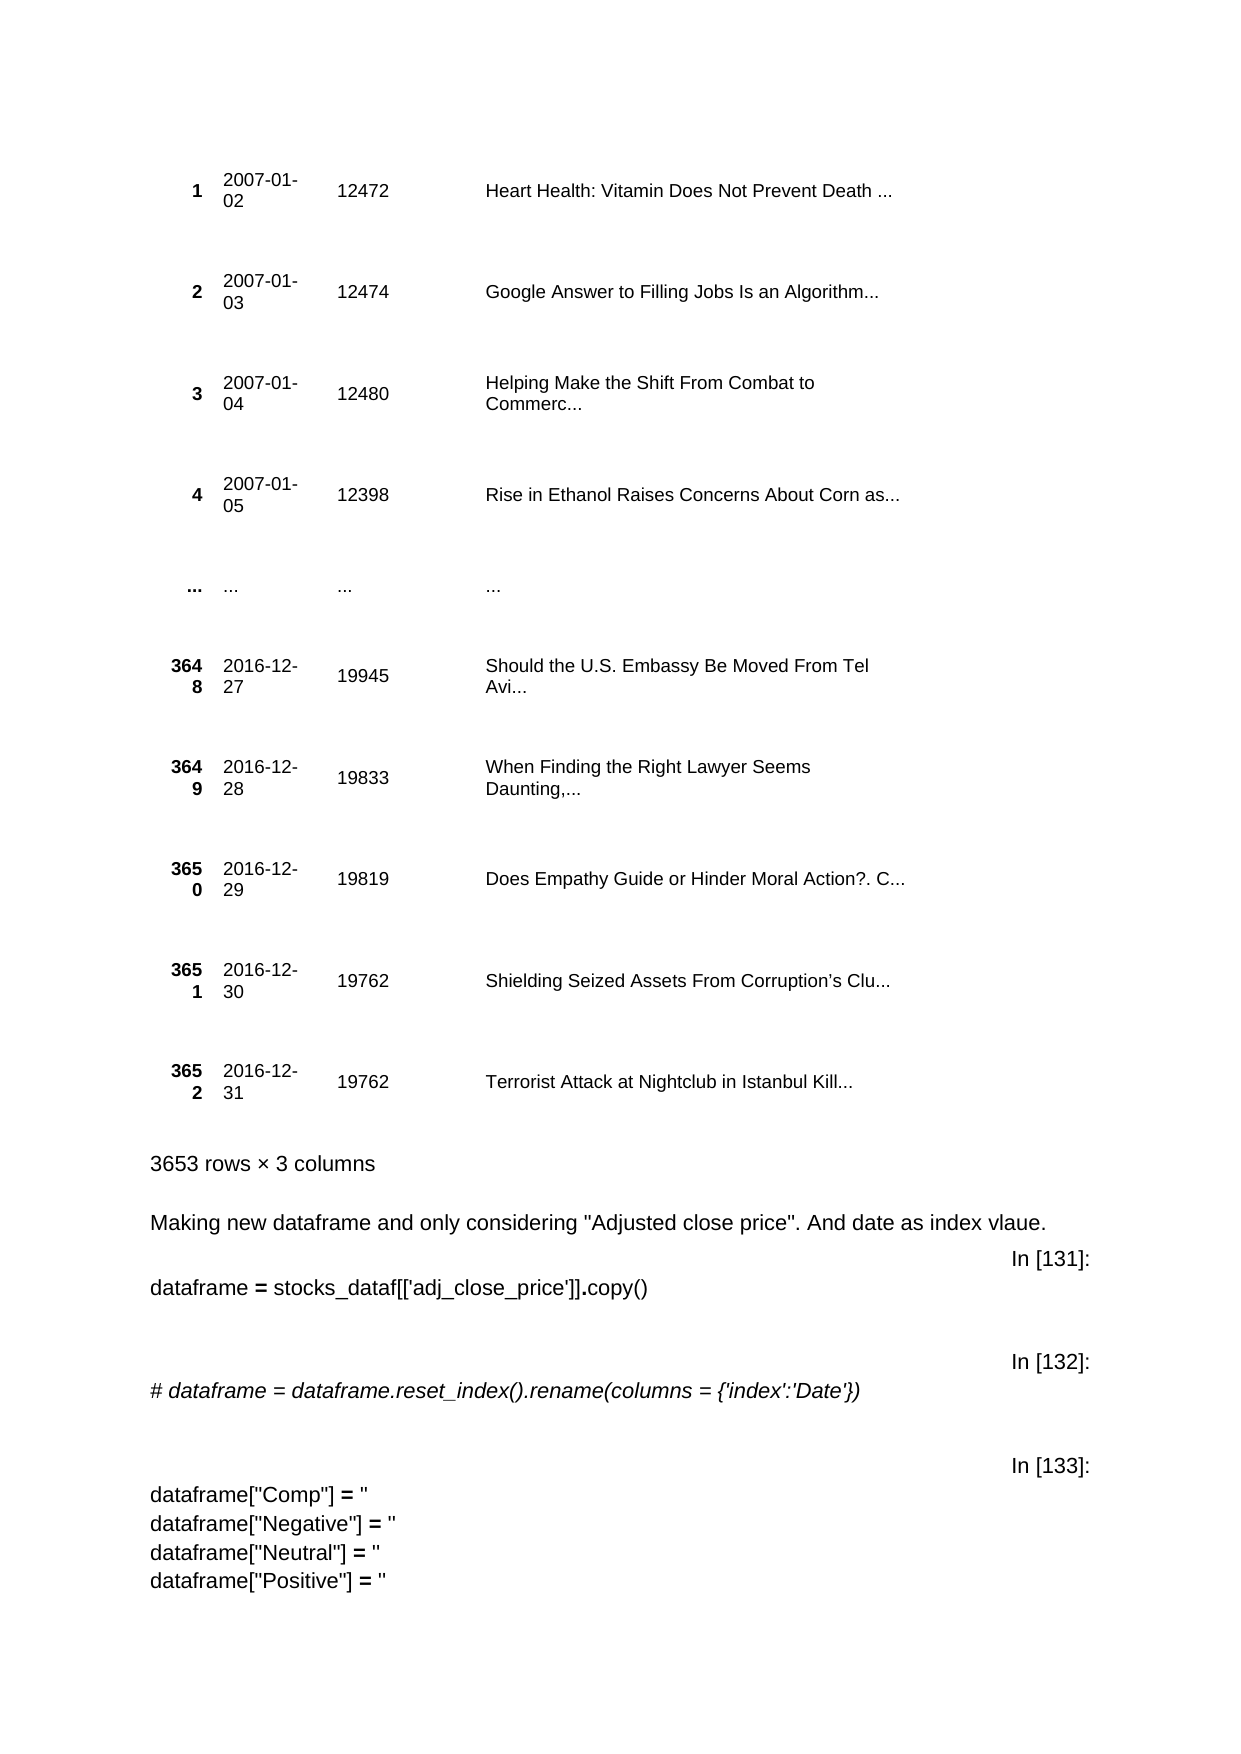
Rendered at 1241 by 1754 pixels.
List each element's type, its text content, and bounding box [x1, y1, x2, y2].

text # dataframe = dataframe.reset_index().rename(columns = {'index':'Date'}) [150, 1378, 1090, 1403]
text dataframe = stocks_dataf[['adj_close_price']].copy() [150, 1274, 1090, 1300]
text dataframe["Negative"] = '' [150, 1511, 1090, 1536]
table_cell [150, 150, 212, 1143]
text 3653 rows × 3 columns [150, 1151, 1090, 1177]
text dataframe["Neutral"] = '' [150, 1539, 1090, 1565]
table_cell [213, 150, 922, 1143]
text In [133]: [150, 1453, 1090, 1478]
text dataframe["Comp"] = '' [150, 1482, 1090, 1507]
text Making new dataframe and only considering "Adjusted close price". And date as index vlaue. [150, 1210, 1090, 1235]
text dataframe["Positive"] = '' [150, 1568, 1090, 1594]
text In [131]: [150, 1246, 1090, 1271]
text In [132]: [150, 1349, 1090, 1374]
